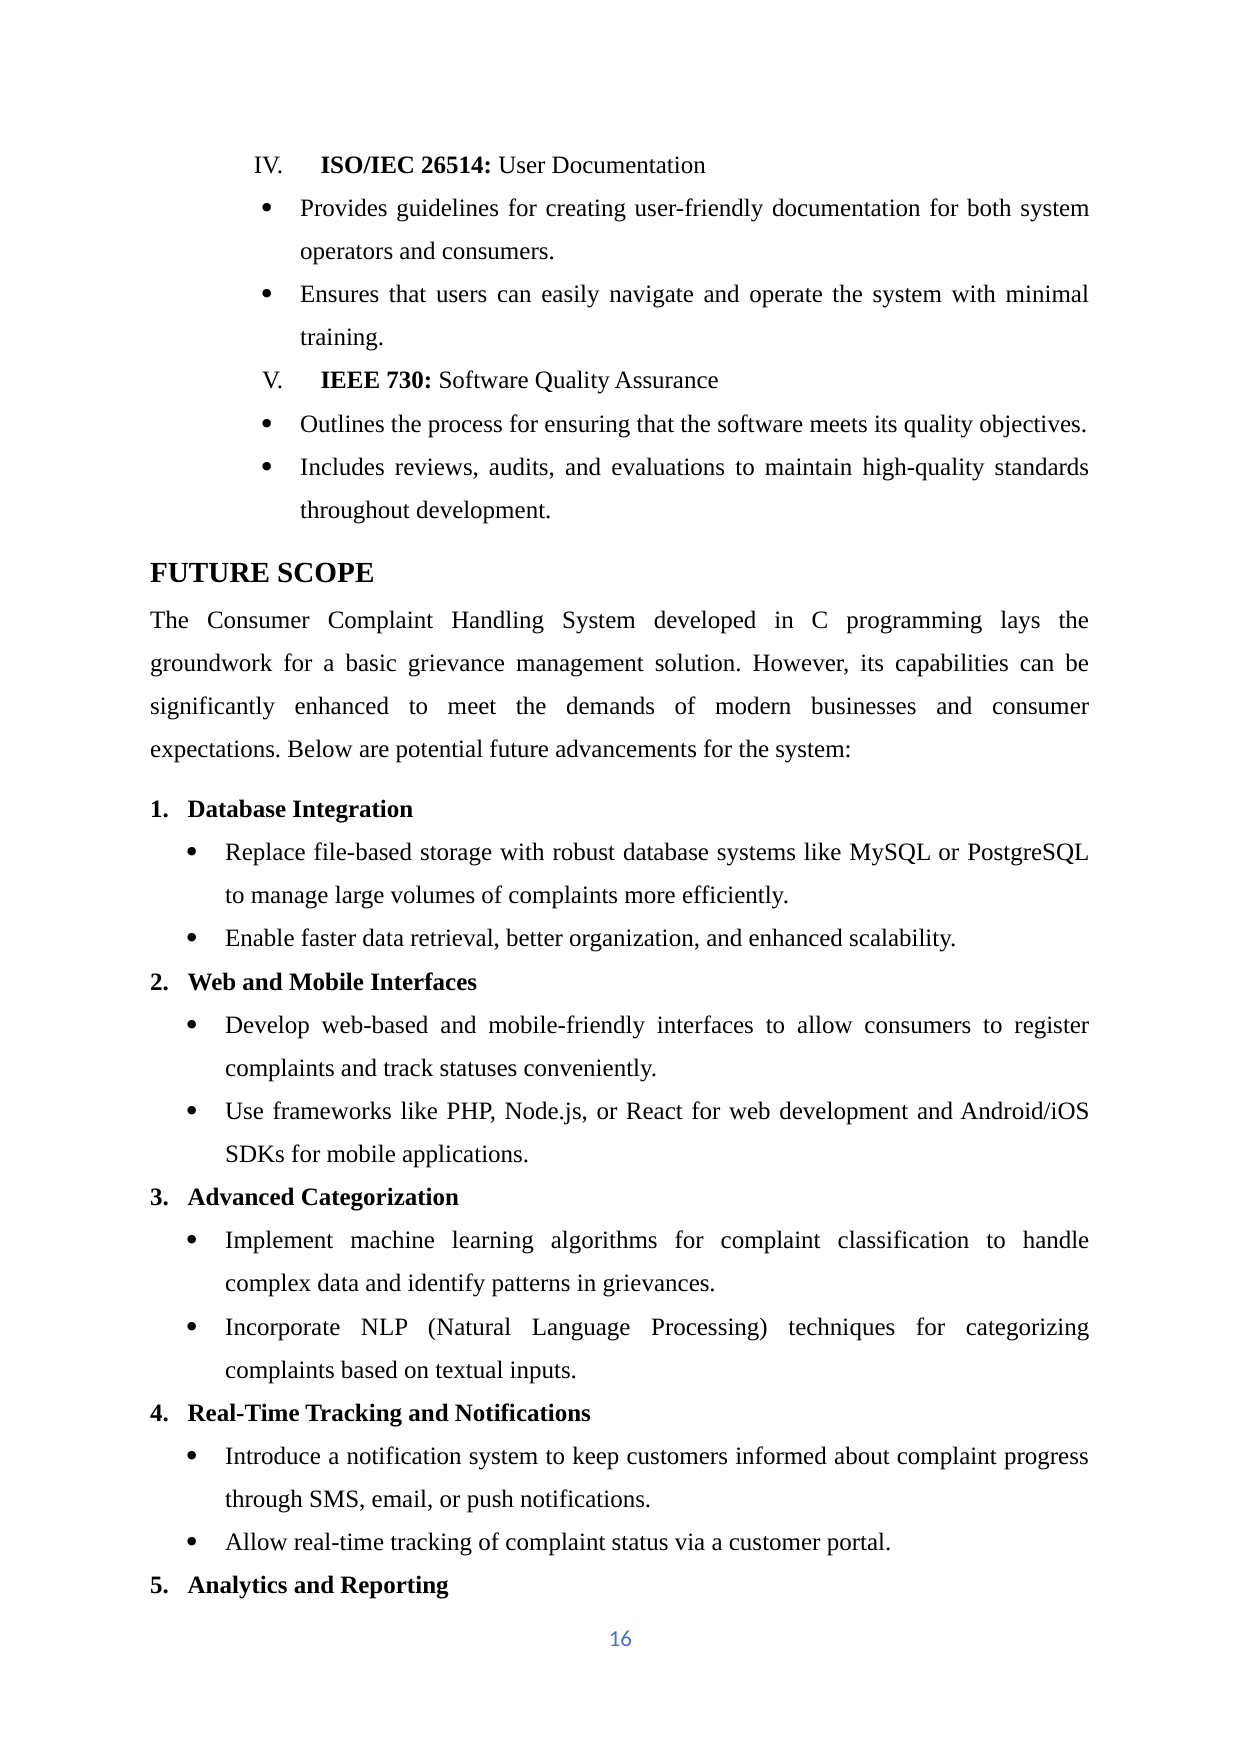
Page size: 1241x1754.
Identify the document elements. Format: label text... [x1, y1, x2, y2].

list Web and Mobile Interfaces [150, 967, 1090, 995]
list Implement machine learning algorithms for complaint classification to handle complex data and identify patterns in grievances. [187, 1225, 1090, 1297]
list IEEE 730: Software Quality Assurance [283, 366, 1090, 394]
list Introduce a notification system to keep customers informed about complaint progress through SMS, email, or push notifications. [187, 1441, 1090, 1513]
list Database Integration [150, 794, 1090, 823]
list ISO/IEC 26514: User Documentation [283, 150, 1090, 179]
text The Consumer Complaint Handling System developed in C programming lays the groundwork for a basic grievance management solution. However, its capabilities can be significantly enhanced to meet the demands of modern businesses and consumer expectations. Below are potential future advancements for the system: [150, 605, 1090, 763]
list Incorporate NLP (Natural Language Processing) techniques for categorizing complaints based on textual inputs. [187, 1312, 1090, 1383]
list Replace file-based storage with robust database systems like MySQL or PostgreSQL to manage large volumes of complaints more efficiently. [187, 837, 1090, 909]
list Use frameworks like PHP, Node.js, or React for web development and Android/iOS SDKs for mobile applications. [187, 1096, 1090, 1168]
list Provides guidelines for creating user-friendly documentation for both system operators and consumers. [262, 193, 1090, 265]
list Outlines the process for ensuring that the software meets its quality objectives. [262, 409, 1090, 437]
list Real-Time Tracking and Notifications [150, 1398, 1090, 1427]
list Ensures that users can easily navigate and operate the system with minimal training. [262, 279, 1090, 351]
list Develop web-based and mobile-friendly interfaces to allow consumers to register complaints and track statuses conveniently. [187, 1010, 1090, 1082]
list Advanced Categorization [150, 1182, 1090, 1211]
list Allow real-time tracking of complaint status via a customer portal. [187, 1527, 1090, 1556]
list Enable faster data retrieval, better organization, and enhanced scalability. [187, 923, 1090, 952]
list Includes reviews, audits, and evaluations to maintain high-quality standards throughout development. [262, 452, 1090, 524]
text FUTURE SCOPE [150, 555, 1090, 588]
list Analytics and Reporting [150, 1570, 1090, 1599]
